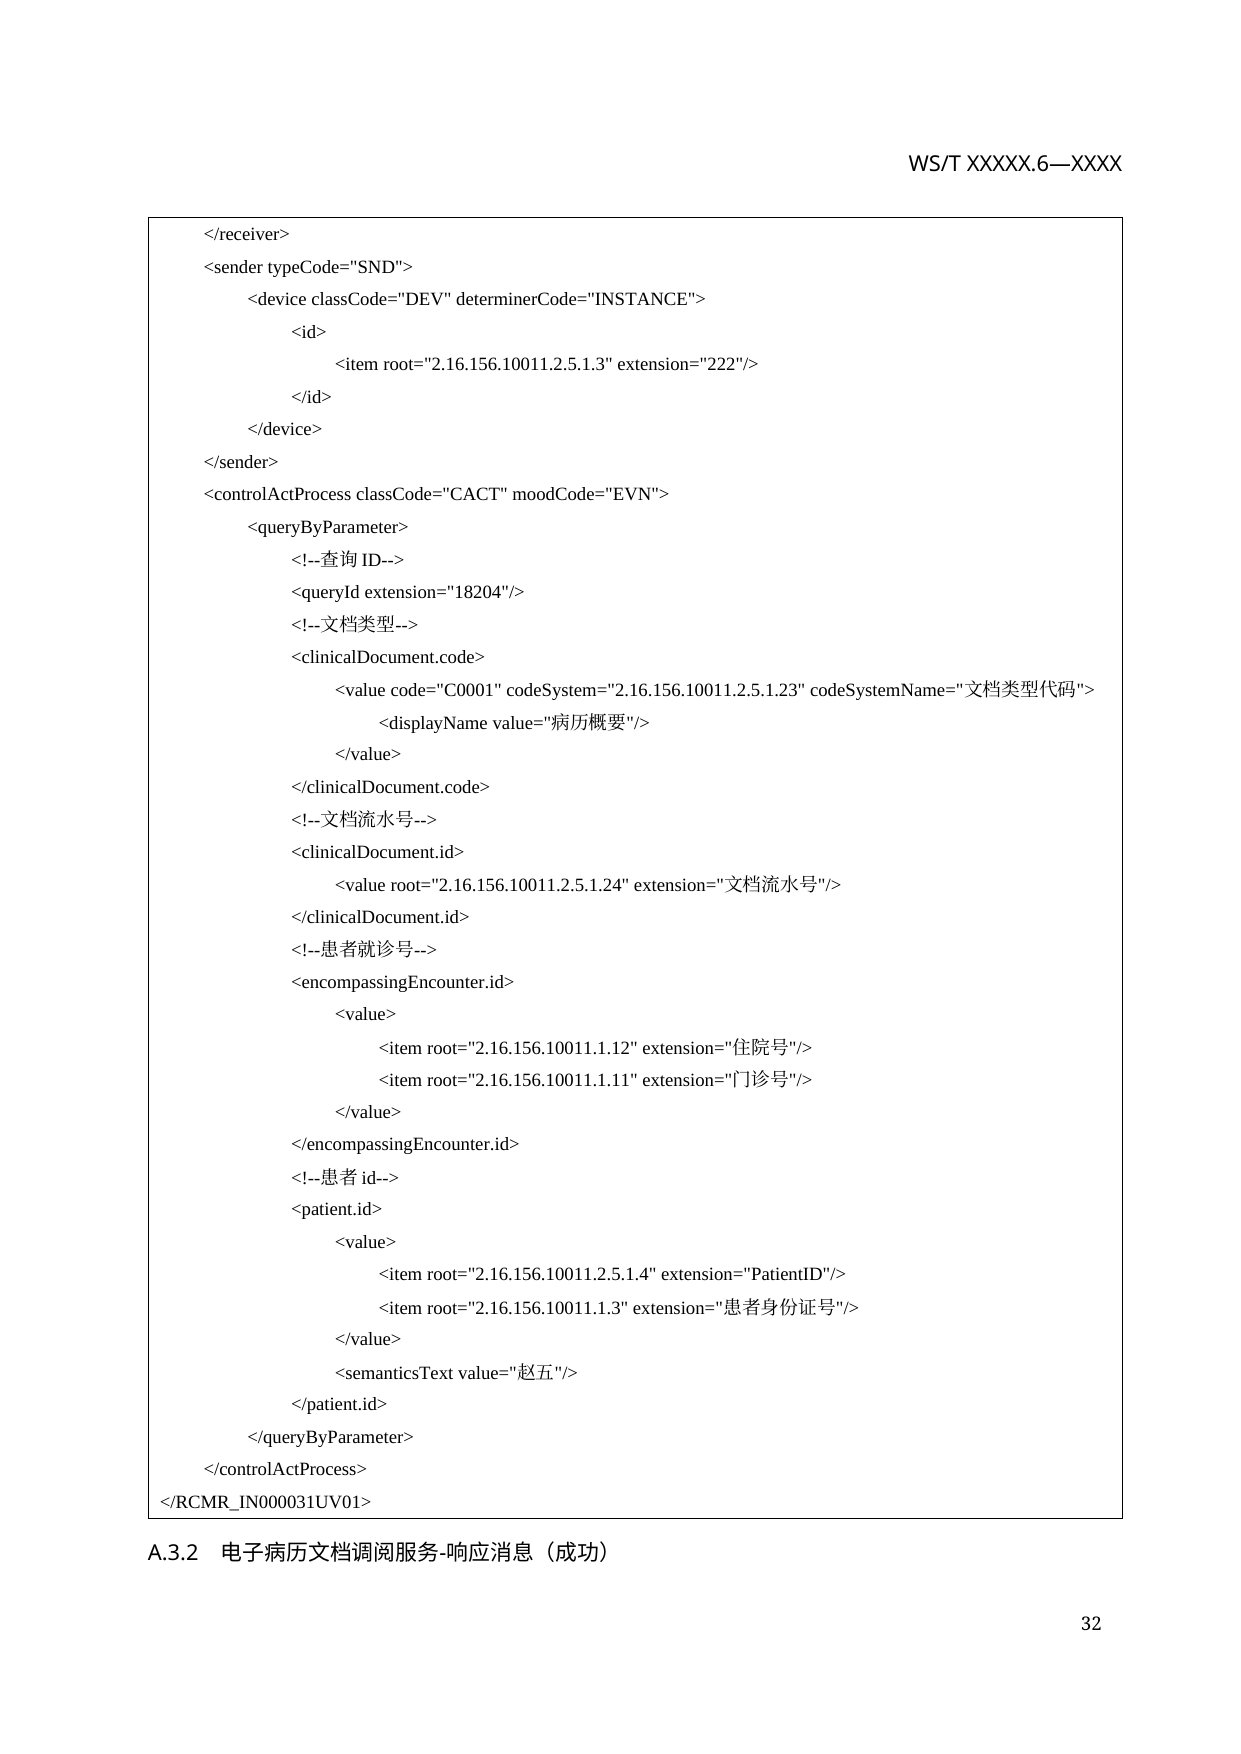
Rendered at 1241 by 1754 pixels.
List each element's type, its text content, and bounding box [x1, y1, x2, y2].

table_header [149, 218, 1122, 1518]
text 电子病历文档调阅服务-响应消息（成功） [148, 1535, 1122, 1567]
